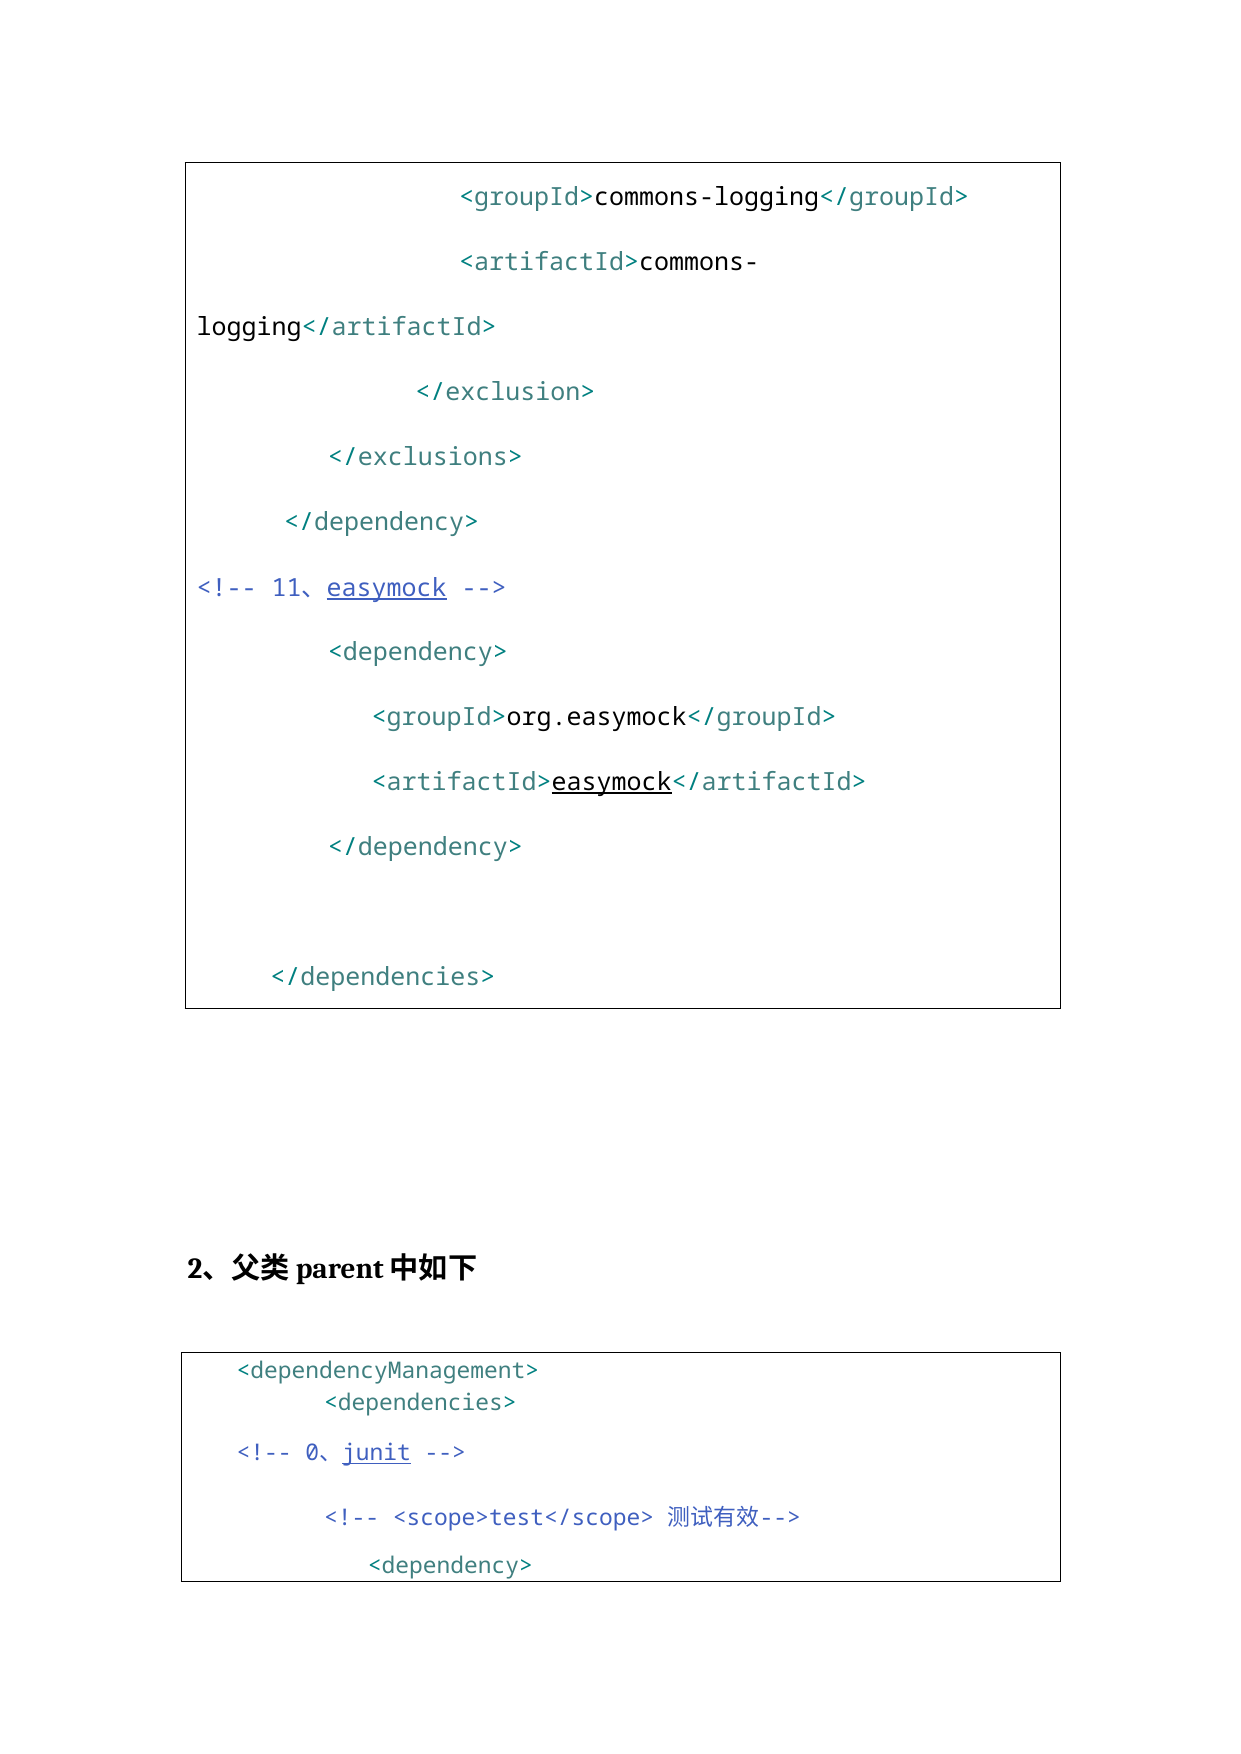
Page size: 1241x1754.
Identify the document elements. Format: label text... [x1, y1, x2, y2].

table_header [182, 1353, 1060, 1581]
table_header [186, 163, 1060, 1008]
subtitle 2、父类parent中如下 [187, 1233, 1053, 1298]
